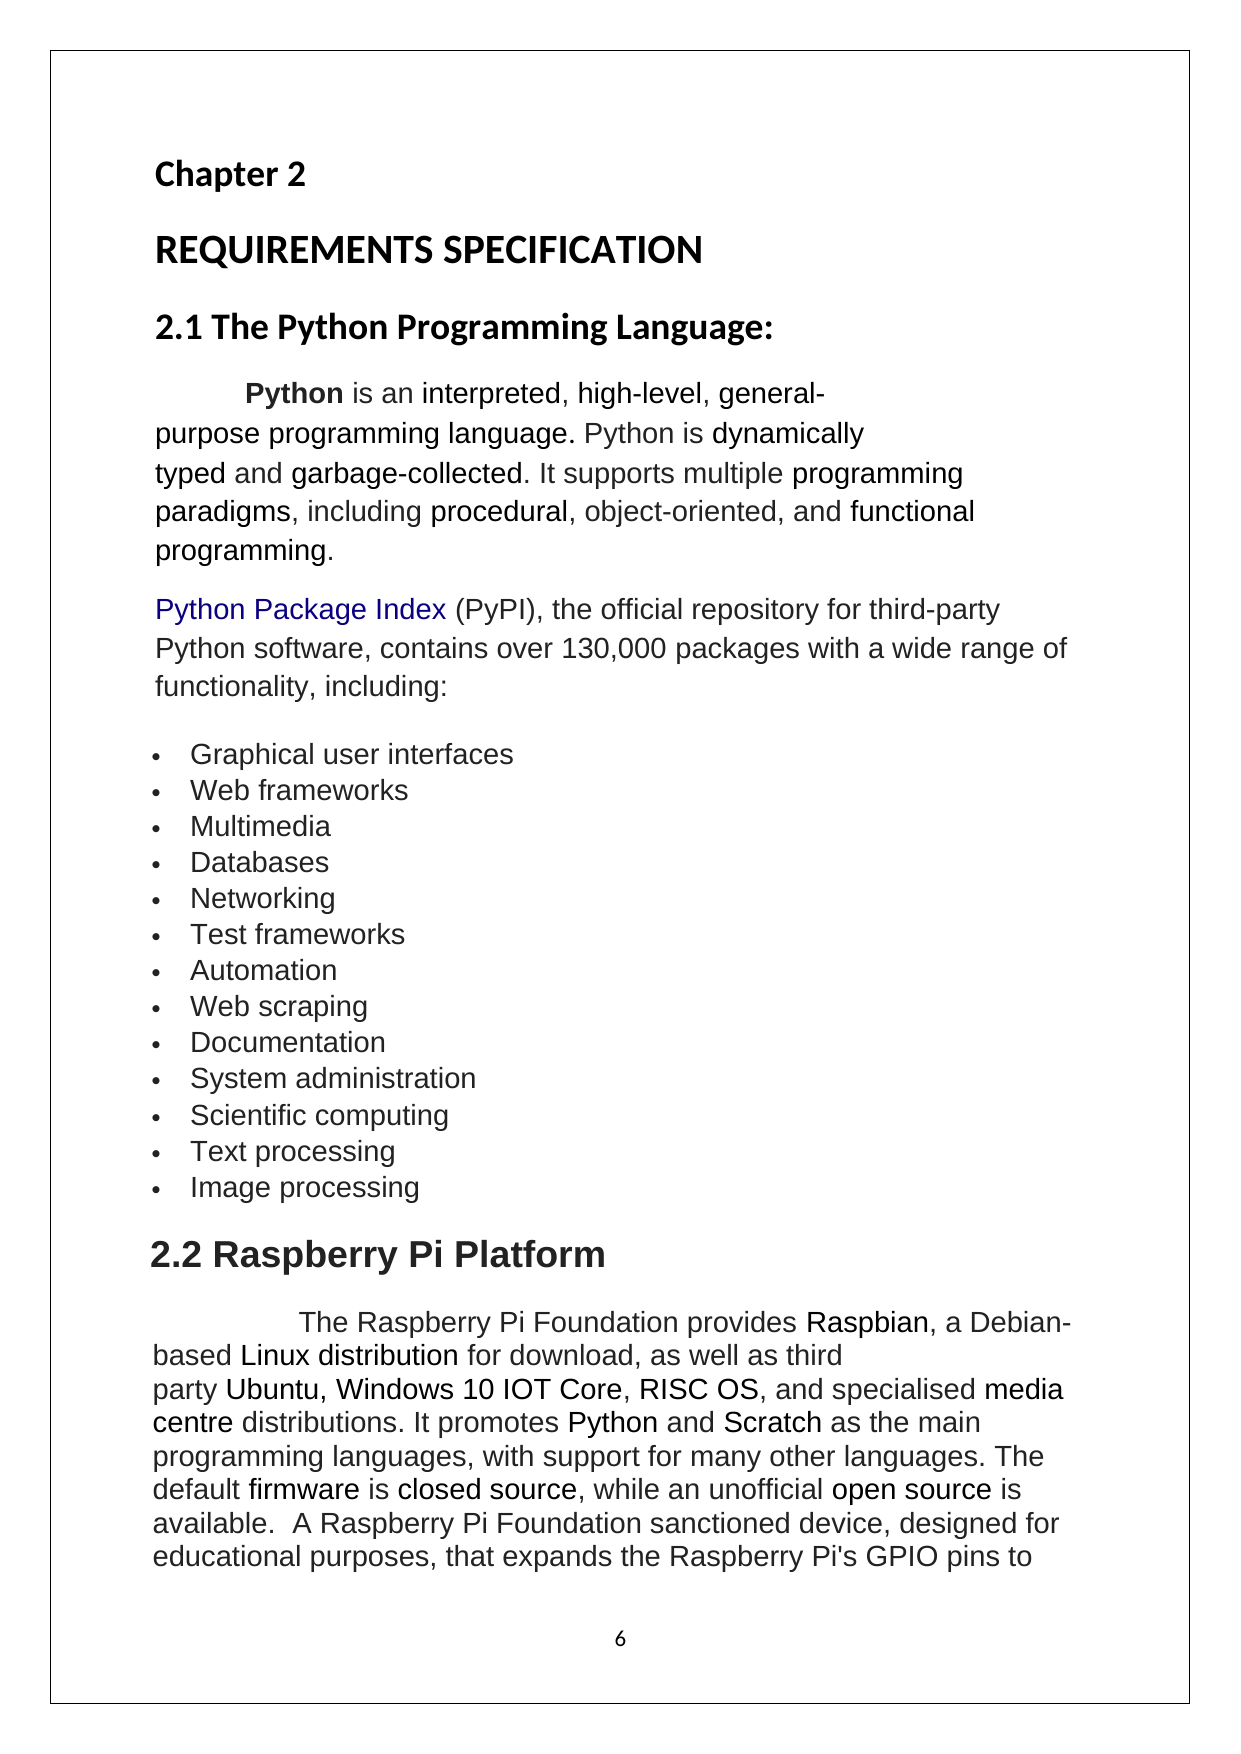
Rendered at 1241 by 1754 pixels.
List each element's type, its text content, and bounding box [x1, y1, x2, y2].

list Graphical user interfaces [152, 737, 1090, 771]
list Networking [152, 881, 1090, 915]
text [152, 1304, 1090, 1573]
list System administration [152, 1061, 1090, 1095]
list Documentation [152, 1025, 1090, 1059]
text Python Package Index (PyPI), the official repository for third-party Python software, contains over 130,000 packages with a wide range of functionality, including: [155, 592, 1090, 703]
text 2.1 The Python Programming Language: [155, 303, 1090, 349]
text Python is an interpreted, high-level, general-purpose programming language. Python is dynamically typed and garbage-collected. It supports multiple programming paradigms, including procedural, object-oriented, and functional programming. [155, 376, 1090, 566]
text 2.2 Raspberry Pi Platform [150, 1232, 1090, 1275]
text REQUIREMENTS SPECIFICATION [155, 223, 1090, 274]
list Multimedia [152, 809, 1090, 843]
list Text processing [152, 1133, 1090, 1167]
list Automation [152, 953, 1090, 987]
list Image processing [152, 1169, 1090, 1203]
list Web scraping [152, 989, 1090, 1023]
list Test frameworks [152, 917, 1090, 951]
text Chapter 2 [155, 150, 1090, 196]
list Web frameworks [152, 773, 1090, 807]
list Databases [152, 845, 1090, 879]
list Scientific computing [152, 1097, 1090, 1131]
